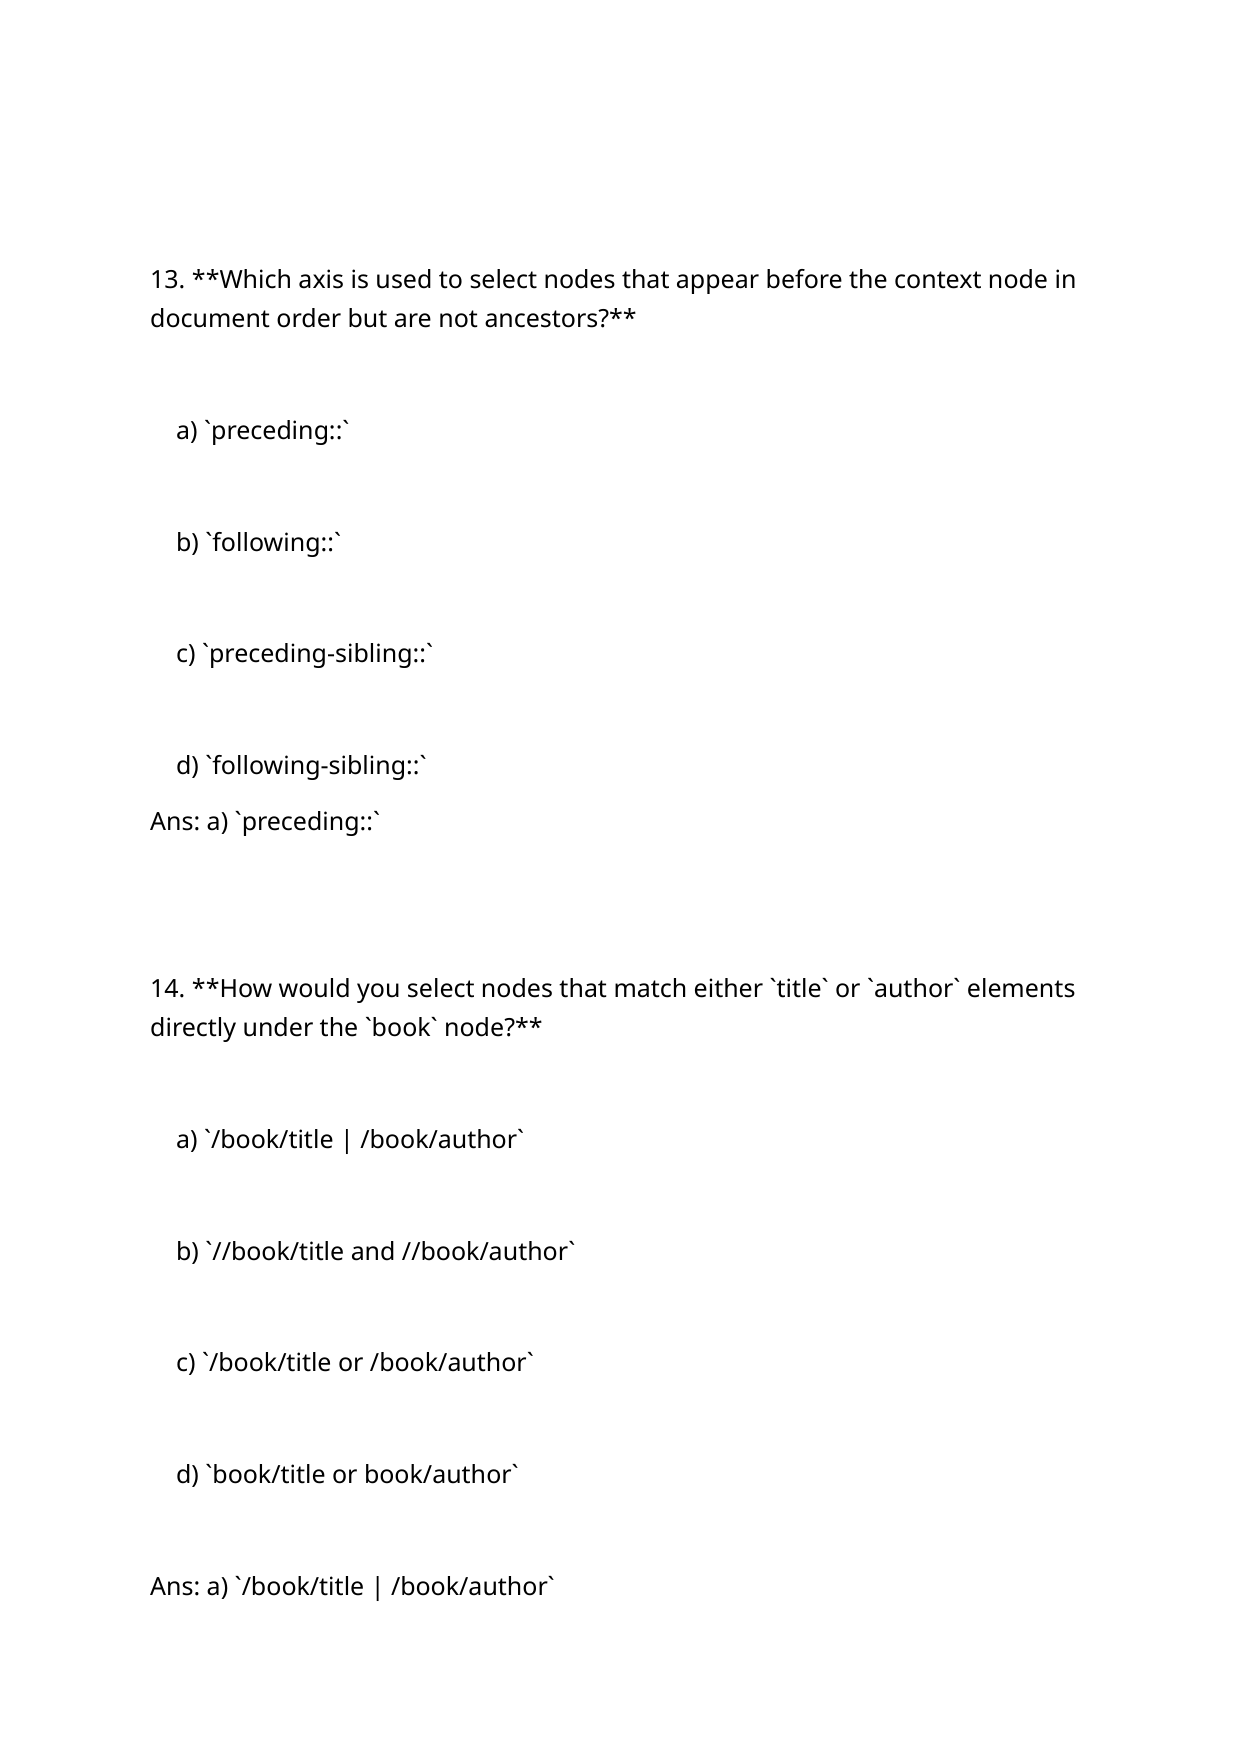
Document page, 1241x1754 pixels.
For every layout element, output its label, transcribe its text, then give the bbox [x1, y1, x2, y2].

text 14. **How would you select nodes that match either `title` or `author` elements directly under the `book` node?** [150, 971, 1090, 1044]
text Ans: a) `/book/title | /book/author` [150, 1568, 1090, 1602]
text d) `book/title or book/author` [150, 1457, 1090, 1491]
text d) `following-sibling::` [150, 747, 1090, 782]
text b) `//book/title and //book/author` [150, 1233, 1090, 1267]
text c) `/book/title or /book/author` [150, 1345, 1090, 1379]
text c) `preceding-sibling::` [150, 636, 1090, 670]
text a) `preceding::` [150, 412, 1090, 447]
text Ans: a) `preceding::` [150, 803, 1090, 837]
text b) `following::` [150, 524, 1090, 558]
text 13. **Which axis is used to select nodes that appear before the context node in document order but are not ancestors?** [150, 262, 1090, 335]
text a) `/book/title | /book/author` [150, 1122, 1090, 1156]
